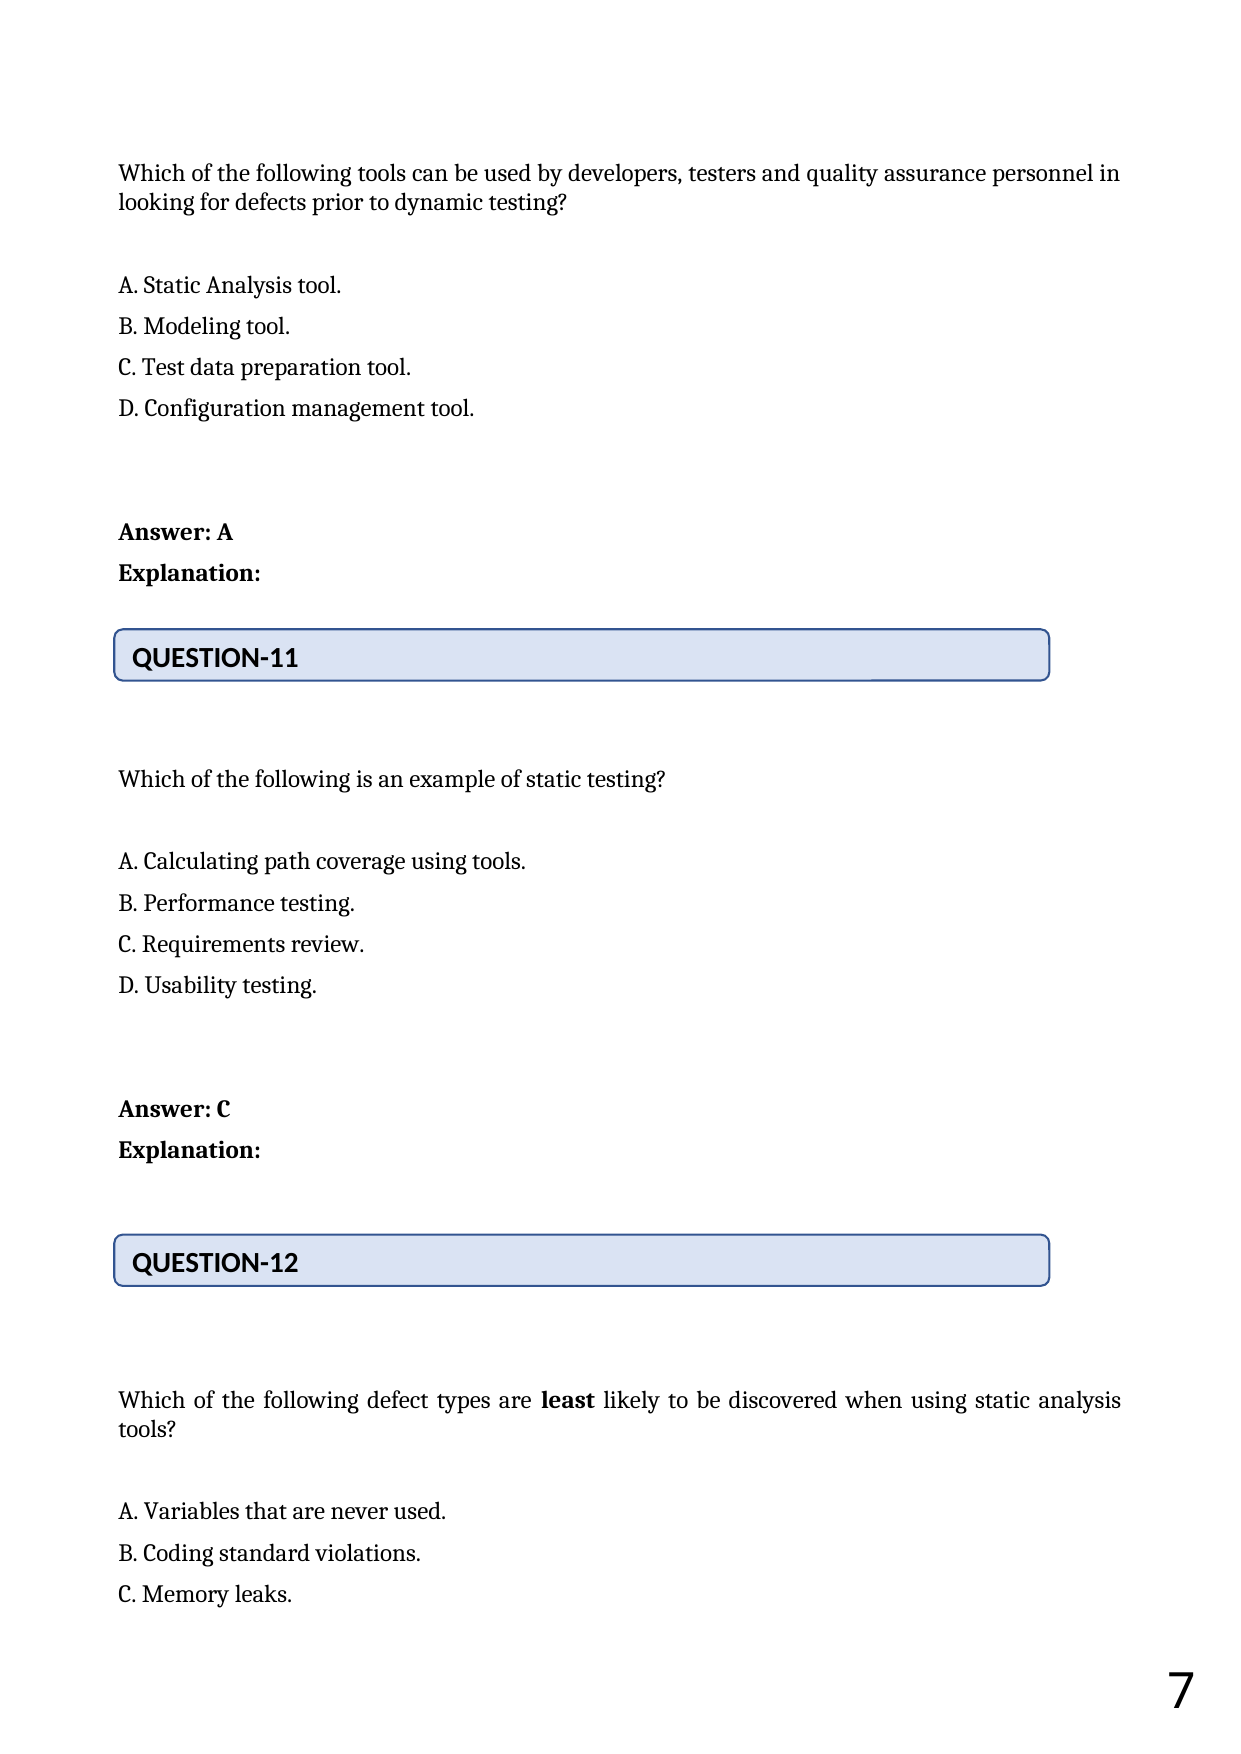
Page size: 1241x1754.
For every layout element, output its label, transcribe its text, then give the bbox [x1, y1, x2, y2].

text B. Coding standard violations. [118, 1538, 1122, 1567]
text Which of the following is an example of static testing? [118, 765, 1122, 793]
text Which of the following defect types are least likely to be discovered when using static analysis tools? [118, 1386, 1122, 1443]
text B. Modeling tool. [118, 312, 1122, 341]
text Answer: C [118, 1095, 1122, 1123]
text A. Variables that are never used. [118, 1497, 1122, 1526]
text Explanation: [118, 1136, 1122, 1165]
text Which of the following tools can be used by developers, testers and quality assurance personnel in looking for defects prior to dynamic testing? [118, 159, 1122, 217]
text Explanation: [118, 559, 1122, 588]
text C. Memory leaks. [118, 1580, 1122, 1608]
text C. Test data preparation tool. [118, 353, 1122, 382]
text A. Static Analysis tool. [118, 271, 1122, 299]
text D. Configuration management tool. [118, 394, 1122, 423]
text B. Performance testing. [118, 888, 1122, 917]
text A. Calculating path coverage using tools. [118, 847, 1122, 876]
text C. Requirements review. [118, 930, 1122, 958]
text D. Usability testing. [118, 971, 1122, 1000]
text Answer: A [118, 518, 1122, 547]
